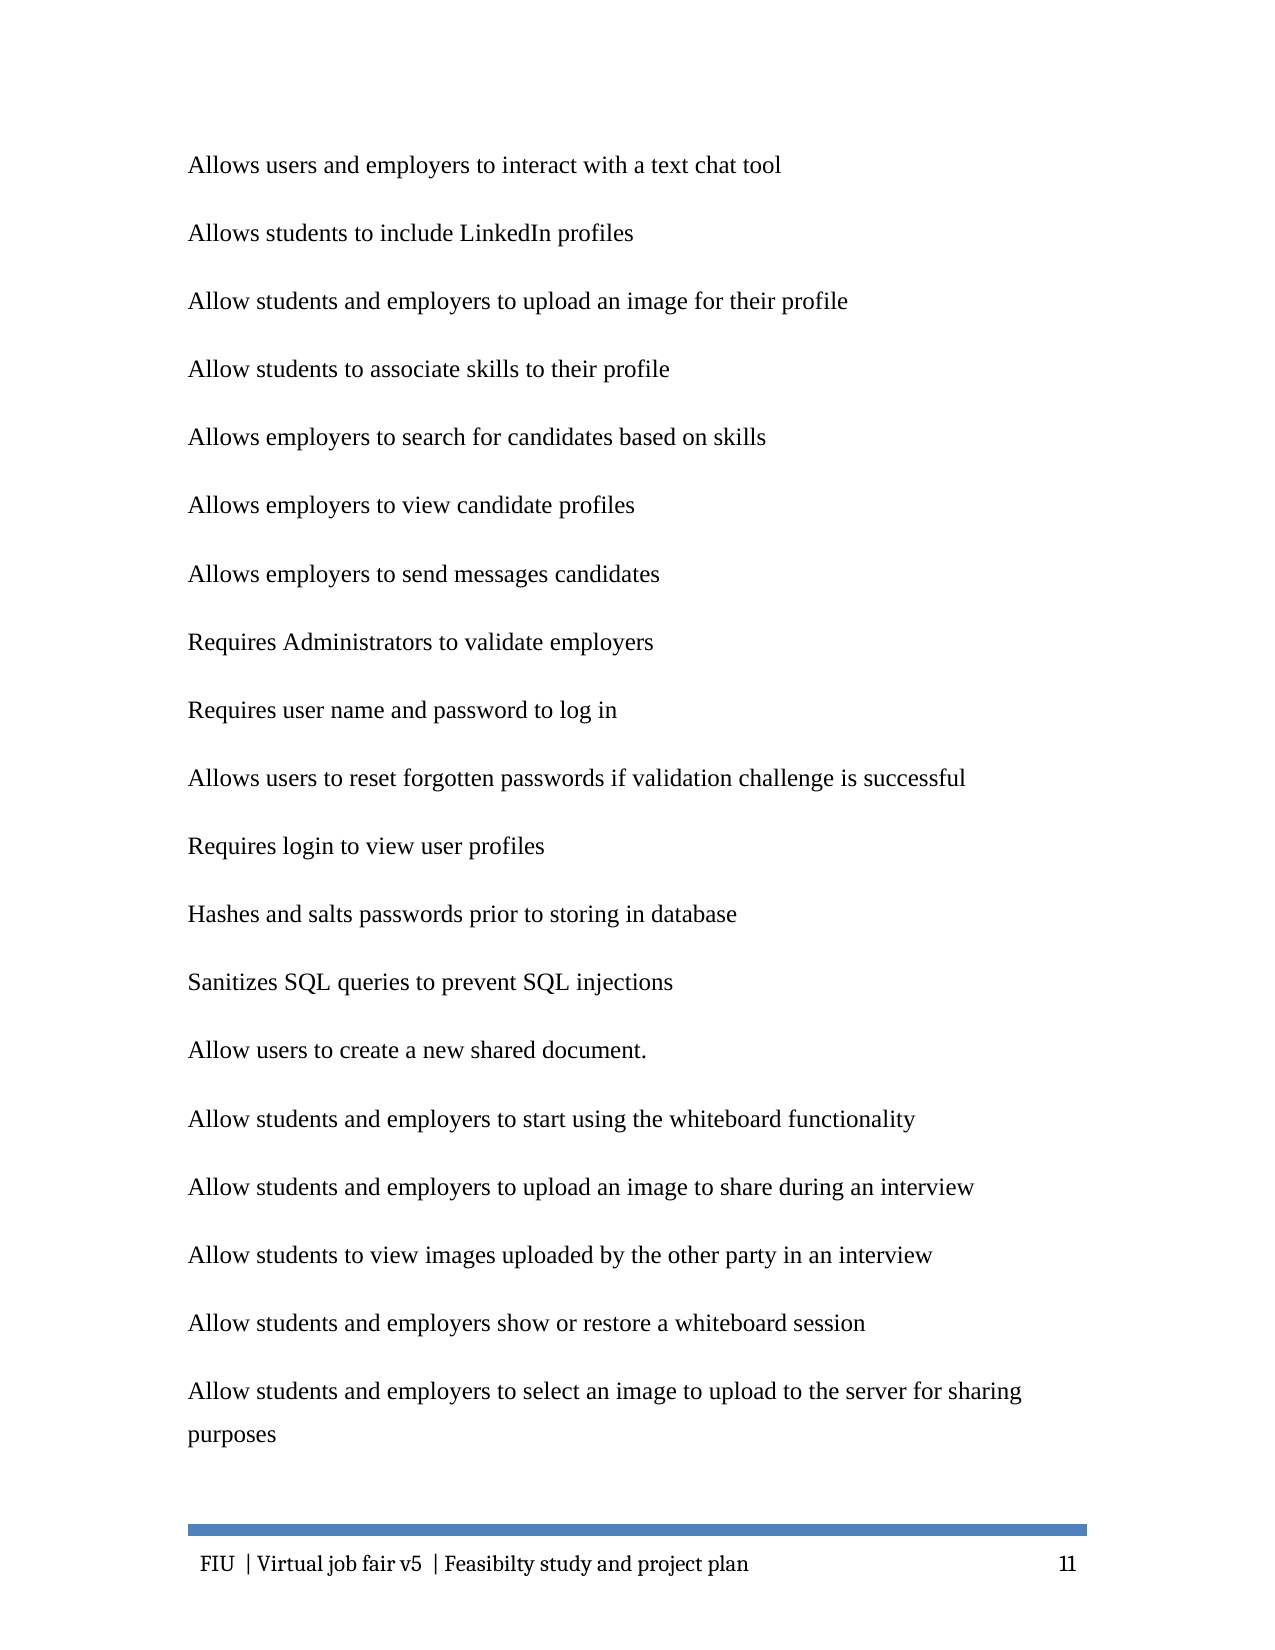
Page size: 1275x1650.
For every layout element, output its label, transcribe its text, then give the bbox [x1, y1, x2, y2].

text Allow students and employers show or restore a whiteboard session [187, 1308, 1087, 1337]
text Allows users to reset forgotten passwords if validation challenge is successful [187, 763, 1087, 792]
text Requires Administrators to validate employers [187, 627, 1087, 656]
text Requires user name and password to log in [187, 695, 1087, 724]
text Allow students and employers to upload an image to share during an interview [187, 1172, 1087, 1201]
text Allow students and employers to start using the whiteboard functionality [187, 1104, 1087, 1132]
text Allow students and employers to upload an image for their profile [187, 286, 1087, 315]
text Allows employers to search for candidates based on skills [187, 422, 1087, 451]
text Allows employers to send messages candidates [187, 559, 1087, 587]
text Allow users to create a new shared document. [187, 1036, 1087, 1064]
text Requires login to view user profiles [187, 831, 1087, 860]
text Allows employers to view candidate profiles [187, 491, 1087, 519]
text Allows students to include LinkedIn profiles [187, 218, 1087, 247]
text Sanitizes SQL queries to prevent SQL injections [187, 967, 1087, 996]
text Allow students and employers to select an image to upload to the server for sharing purposes [187, 1376, 1087, 1448]
text Allows users and employers to interact with a text chat tool [187, 150, 1087, 179]
text Hashes and salts passwords prior to storing in database [187, 899, 1087, 928]
text Allow students to associate skills to their profile [187, 354, 1087, 383]
text Allow students to view images uploaded by the other party in an interview [187, 1240, 1087, 1269]
